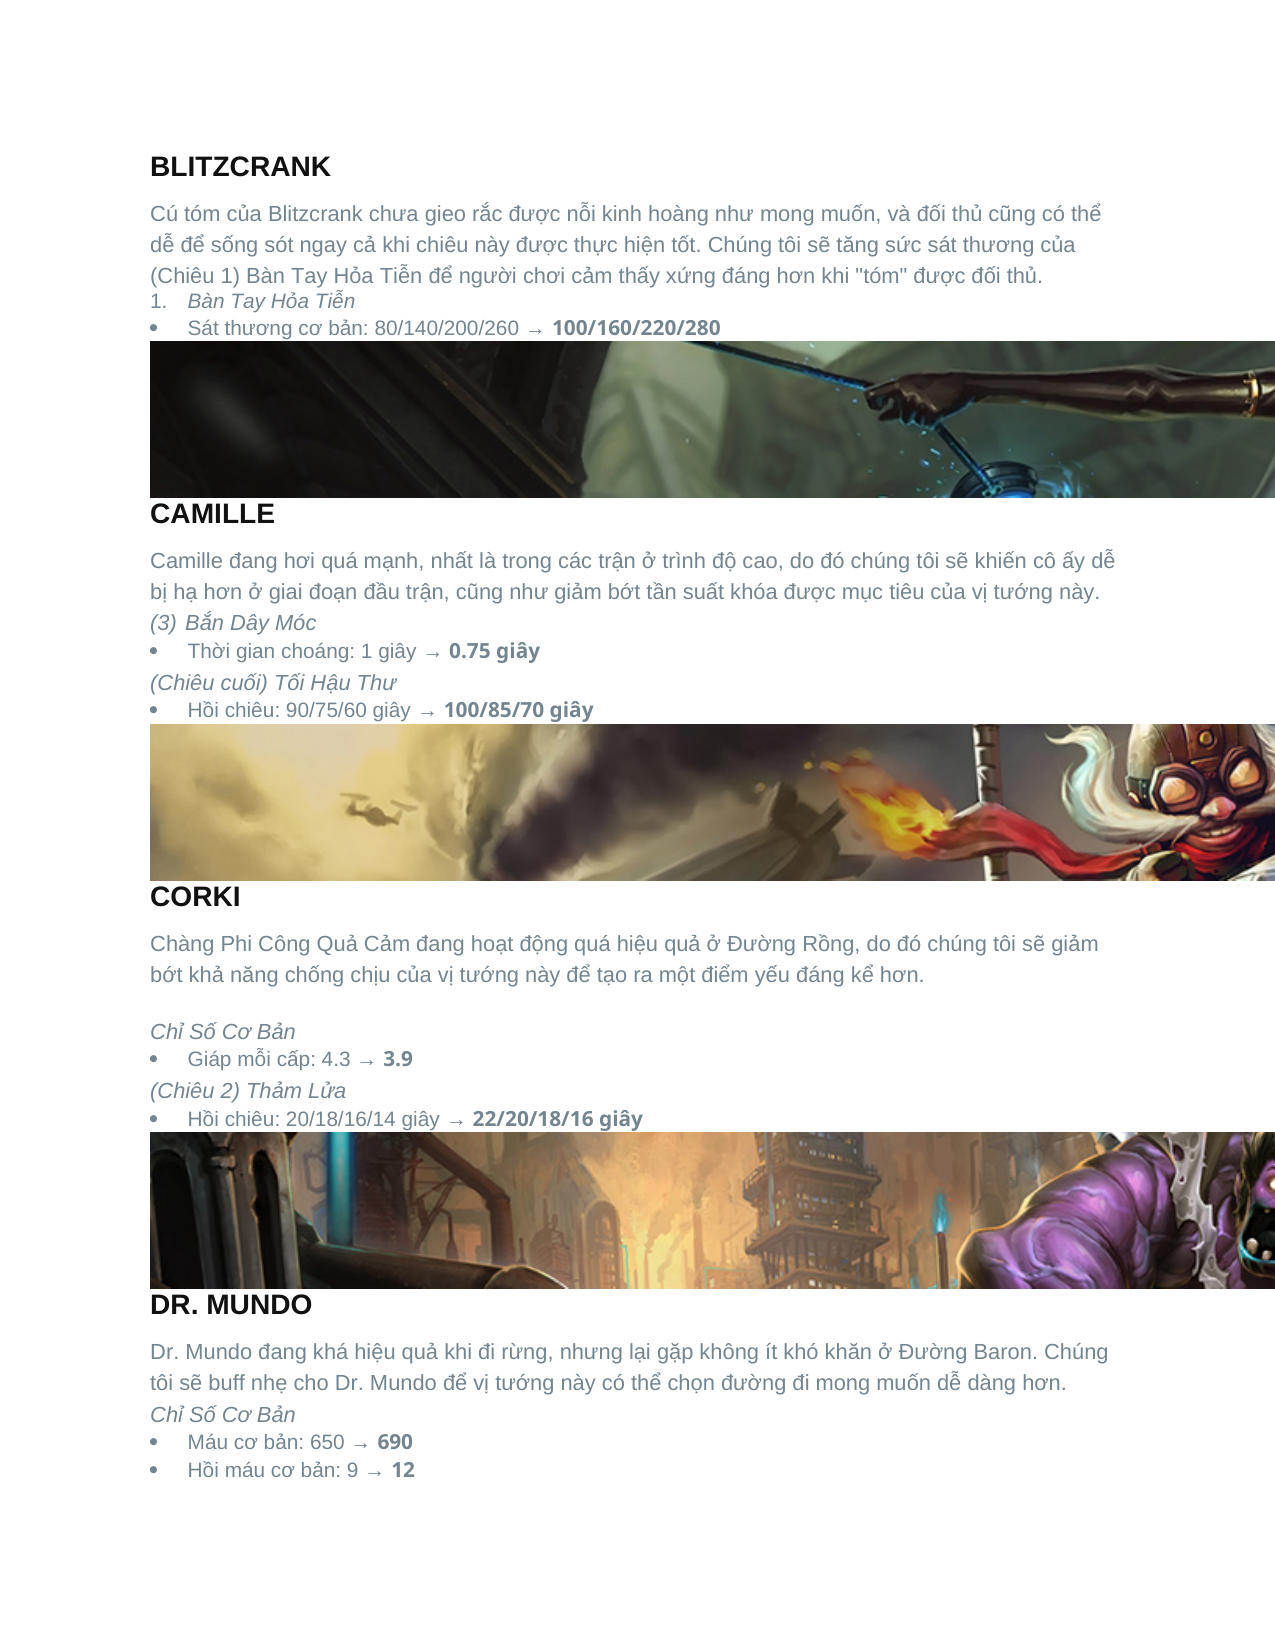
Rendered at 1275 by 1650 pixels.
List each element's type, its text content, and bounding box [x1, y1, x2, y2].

list Hồi máu cơ bản: 9 → 12 [150, 1455, 1125, 1484]
text Chỉ Số Cơ Bản [150, 1013, 1125, 1044]
picture [150, 1132, 1275, 1289]
text (Chiêu cuối) Tối Hậu Thư﻿ [150, 664, 1125, 696]
subtitle DR. MUNDO [150, 1289, 1125, 1321]
picture [150, 341, 1275, 498]
list Hồi chiêu: 20/18/16/14 giây → 22/20/18/16 giây [150, 1104, 1125, 1132]
text ﻿Camille đang hơi quá mạnh, nhất là trong các trận ở trình độ cao, do đó chúng tôi sẽ khiến cô ấy dễ bị hạ hơn ở giai đoạn đầu trận, cũng như giảm bớt tần suất khóa được mục tiêu của vị tướng này.﻿ [150, 542, 1125, 605]
subtitle CORKI [150, 881, 1125, 913]
text (Chiêu 2) Thảm Lửa﻿ [150, 1072, 1125, 1104]
list Giáp mỗi cấp: 4.3 → 3.9 [150, 1044, 1125, 1072]
subtitle BLITZCRANK [150, 150, 1125, 182]
list Máu cơ bản: 650 → 690 [150, 1427, 1125, 1455]
list Sát thương cơ bản: 80/140/200/260 → 100/160/220/280 [150, 313, 1125, 341]
subtitle CAMILLE [150, 498, 1125, 530]
text Chàng Phi Công Quả Cảm đang hoạt động quá hiệu quả ở Đường Rồng, do đó chúng tôi sẽ giảm bớt khả năng chống chịu của vị tướng này để tạo ra một điểm yếu đáng kể hơn.﻿﻿﻿ [150, 925, 1125, 988]
text ﻿Cú tóm của Blitzcrank chưa gieo rắc được nỗi kinh hoàng như mong muốn, và đối thủ cũng có thể dễ để sống sót ngay cả khi chiêu này được thực hiện tốt. Chúng tôi sẽ tăng sức sát thương của (Chiêu 1) Bàn Tay Hỏa Tiễn để người chơi cảm thấy xứng đáng hơn khi "tóm" được đối thủ.﻿ [150, 195, 1125, 289]
list Hồi chiêu: 90/75/60 giây → 100/85/70 giây [150, 696, 1125, 724]
text Dr. Mundo đang khá hiệu quả khi đi rừng, nhưng lại gặp không ít khó khăn ở Đường Baron. Chúng tôi sẽ buff nhẹ cho Dr. Mundo để vị tướng này có thể chọn đường đi mong muốn dễ dàng hơn.﻿ [150, 1333, 1125, 1396]
list Thời gian choáng: 1 giây → 0.75 giây [150, 636, 1125, 664]
text Chỉ Số Cơ Bản [150, 1396, 1125, 1427]
list Bàn Tay Hỏa Tiễn [150, 289, 1125, 313]
picture [150, 724, 1275, 881]
text (3) Bắn Dây Móc﻿ [150, 605, 1125, 636]
